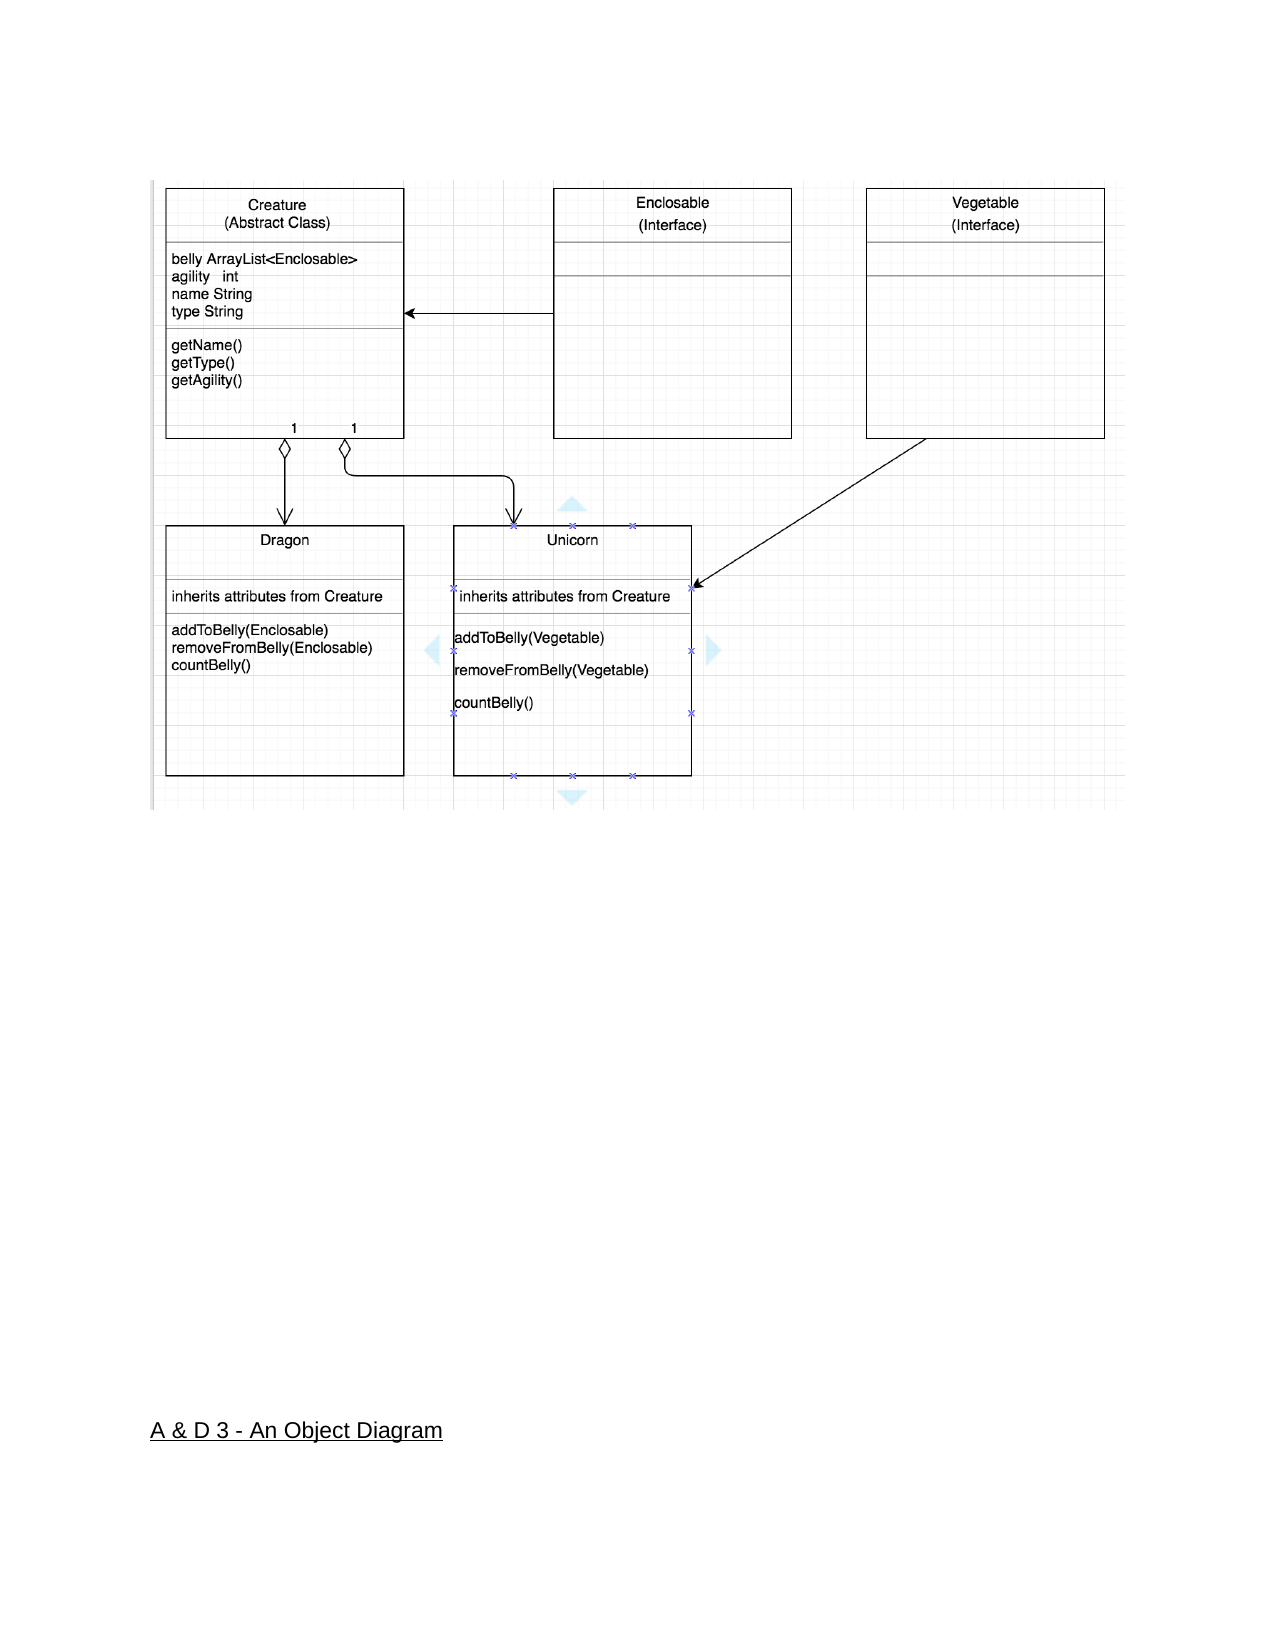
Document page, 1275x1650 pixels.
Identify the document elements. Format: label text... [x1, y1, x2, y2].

text A & D 3 - An Object Diagram [150, 1417, 1125, 1444]
picture [150, 180, 1125, 810]
